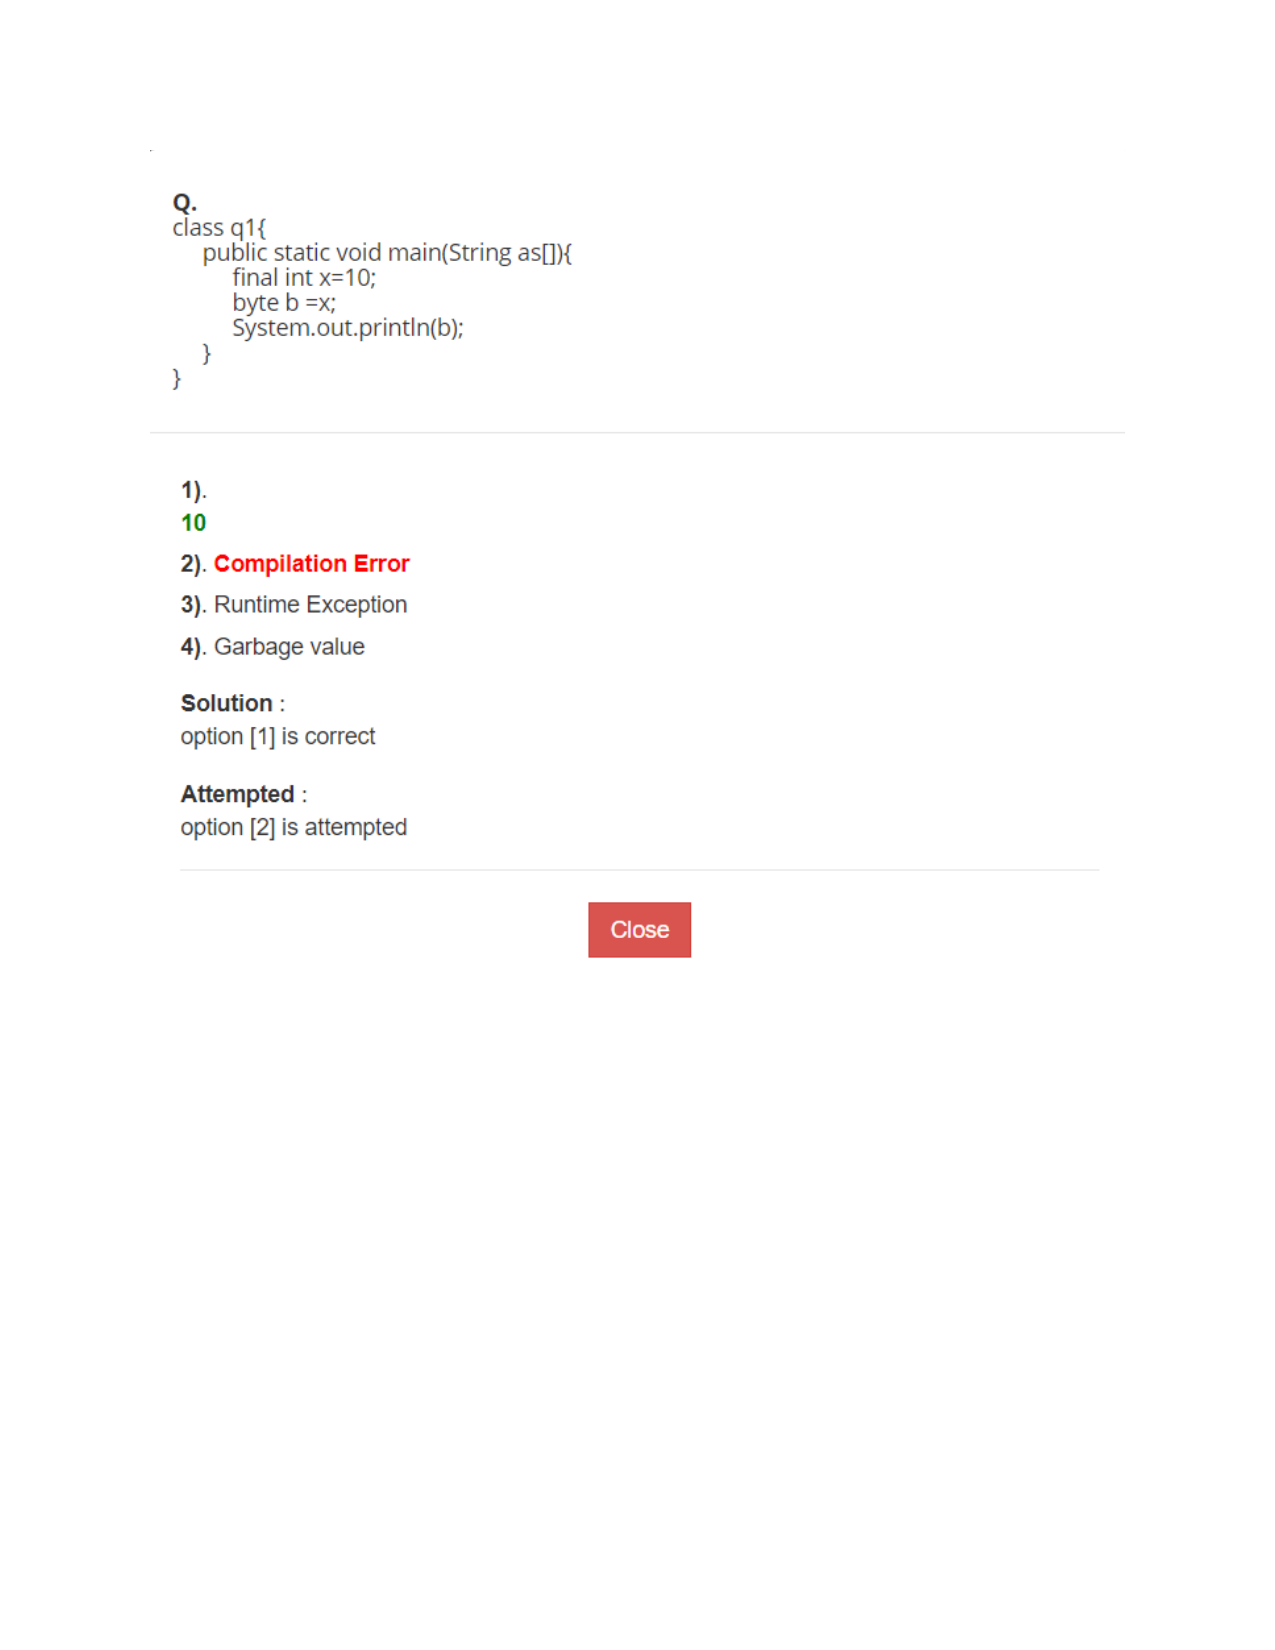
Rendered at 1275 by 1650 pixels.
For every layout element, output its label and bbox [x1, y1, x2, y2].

picture [150, 150, 1125, 1021]
